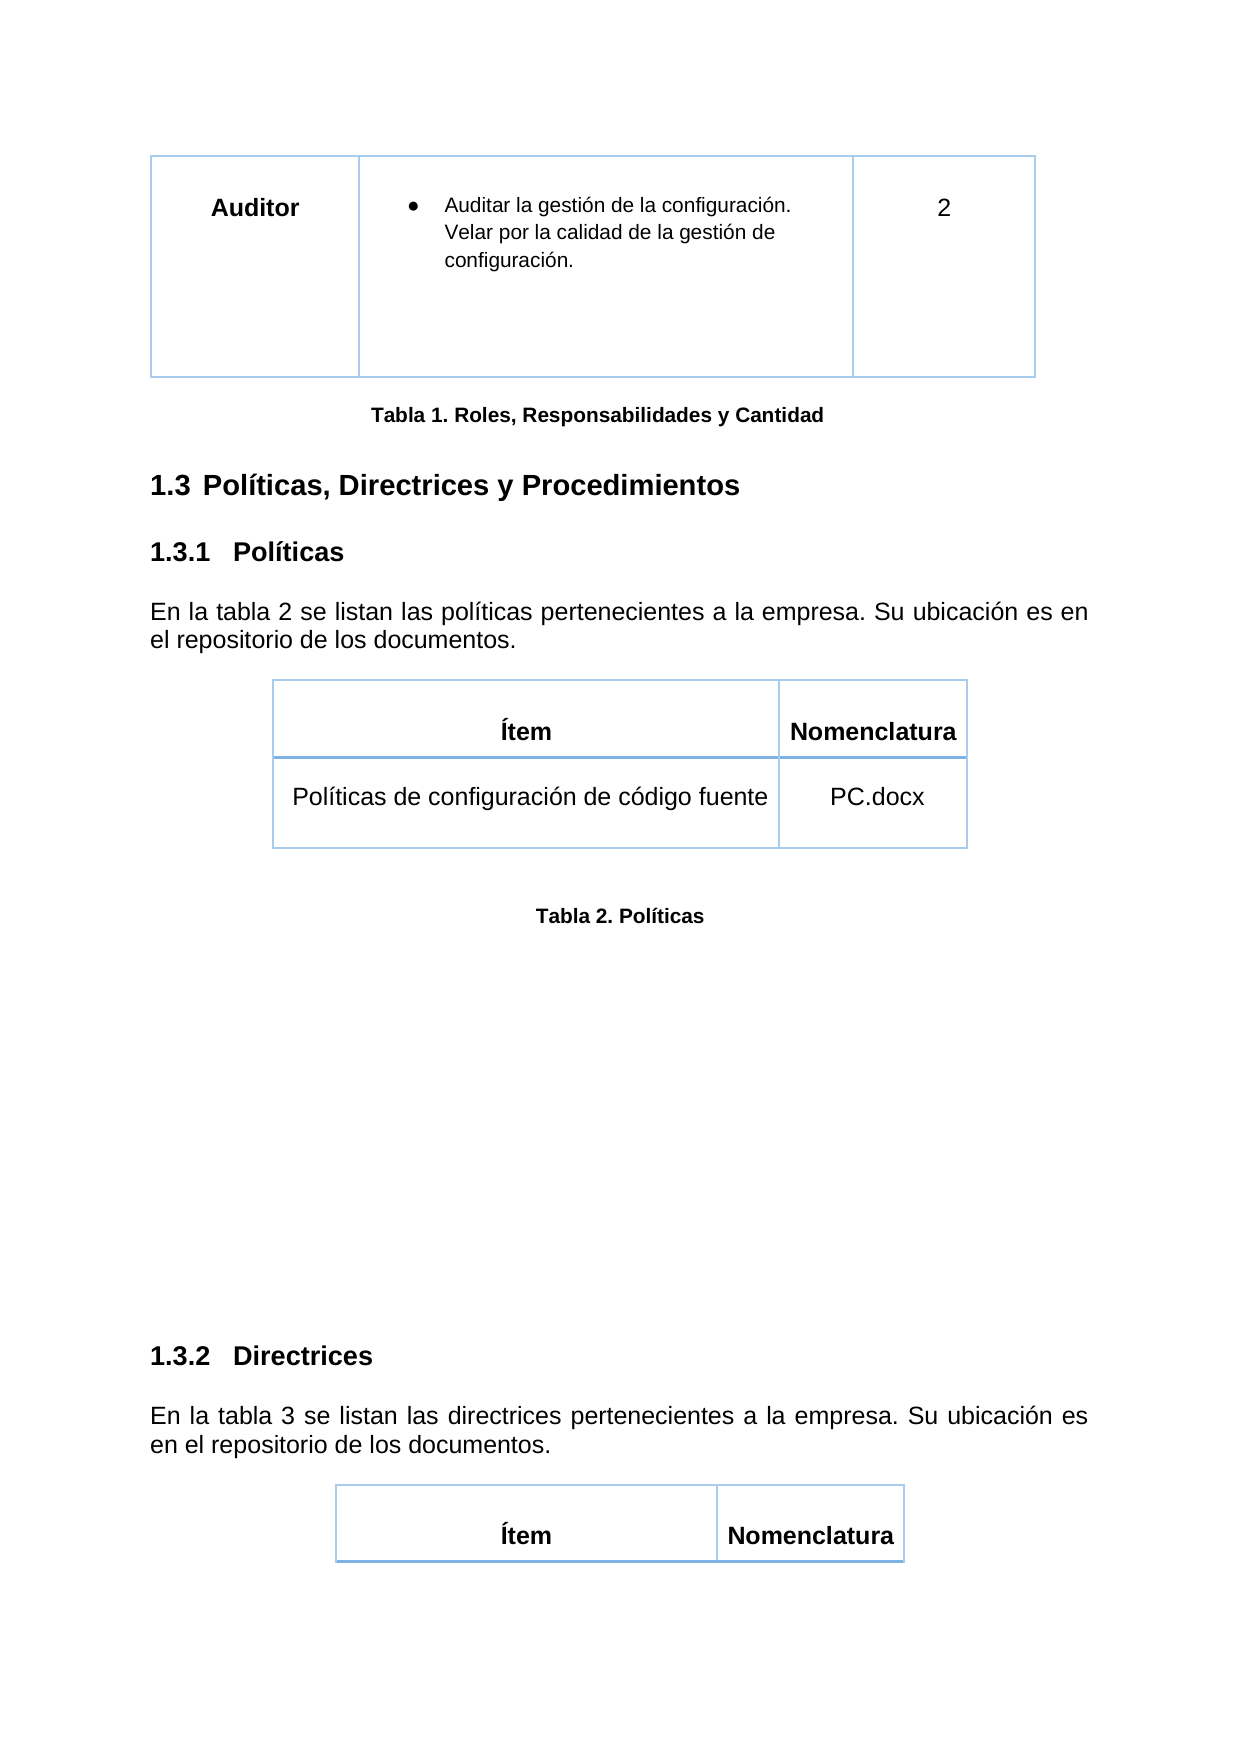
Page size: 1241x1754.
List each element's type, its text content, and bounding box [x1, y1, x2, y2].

table_cell 2 [854, 157, 1034, 376]
table_header Ítem [274, 681, 778, 756]
table_cell Políticas de configuración de código fuente [274, 759, 778, 847]
table_cell PC.docx [780, 759, 966, 847]
table_header Nomenclatura [780, 681, 966, 756]
table_header Ítem [337, 1486, 716, 1560]
subtitle 1.3.1 Políticas [150, 536, 1090, 567]
text Tabla 1. Roles, Responsabilidades y Cantidad [298, 403, 1090, 427]
text En la tabla 2 se listan las políticas pertenecientes a la empresa. Su ubicación es en el repositorio de los documentos. [150, 597, 1090, 654]
table_header Nomenclatura [718, 1486, 903, 1560]
subtitle 1.3 Políticas, Directrices y Procedimientos [150, 468, 1090, 502]
text Tabla 2. Políticas [150, 904, 1090, 928]
subtitle 1.3.2 Directrices [150, 1340, 1090, 1371]
table_cell Auditor [152, 157, 358, 376]
table_cell Auditar la gestión de la configuración. Velar por la calidad de la gestión de configuración. [360, 157, 852, 376]
text En la tabla 3 se listan las directrices pertenecientes a la empresa. Su ubicación es en el repositorio de los documentos. [150, 1401, 1090, 1458]
